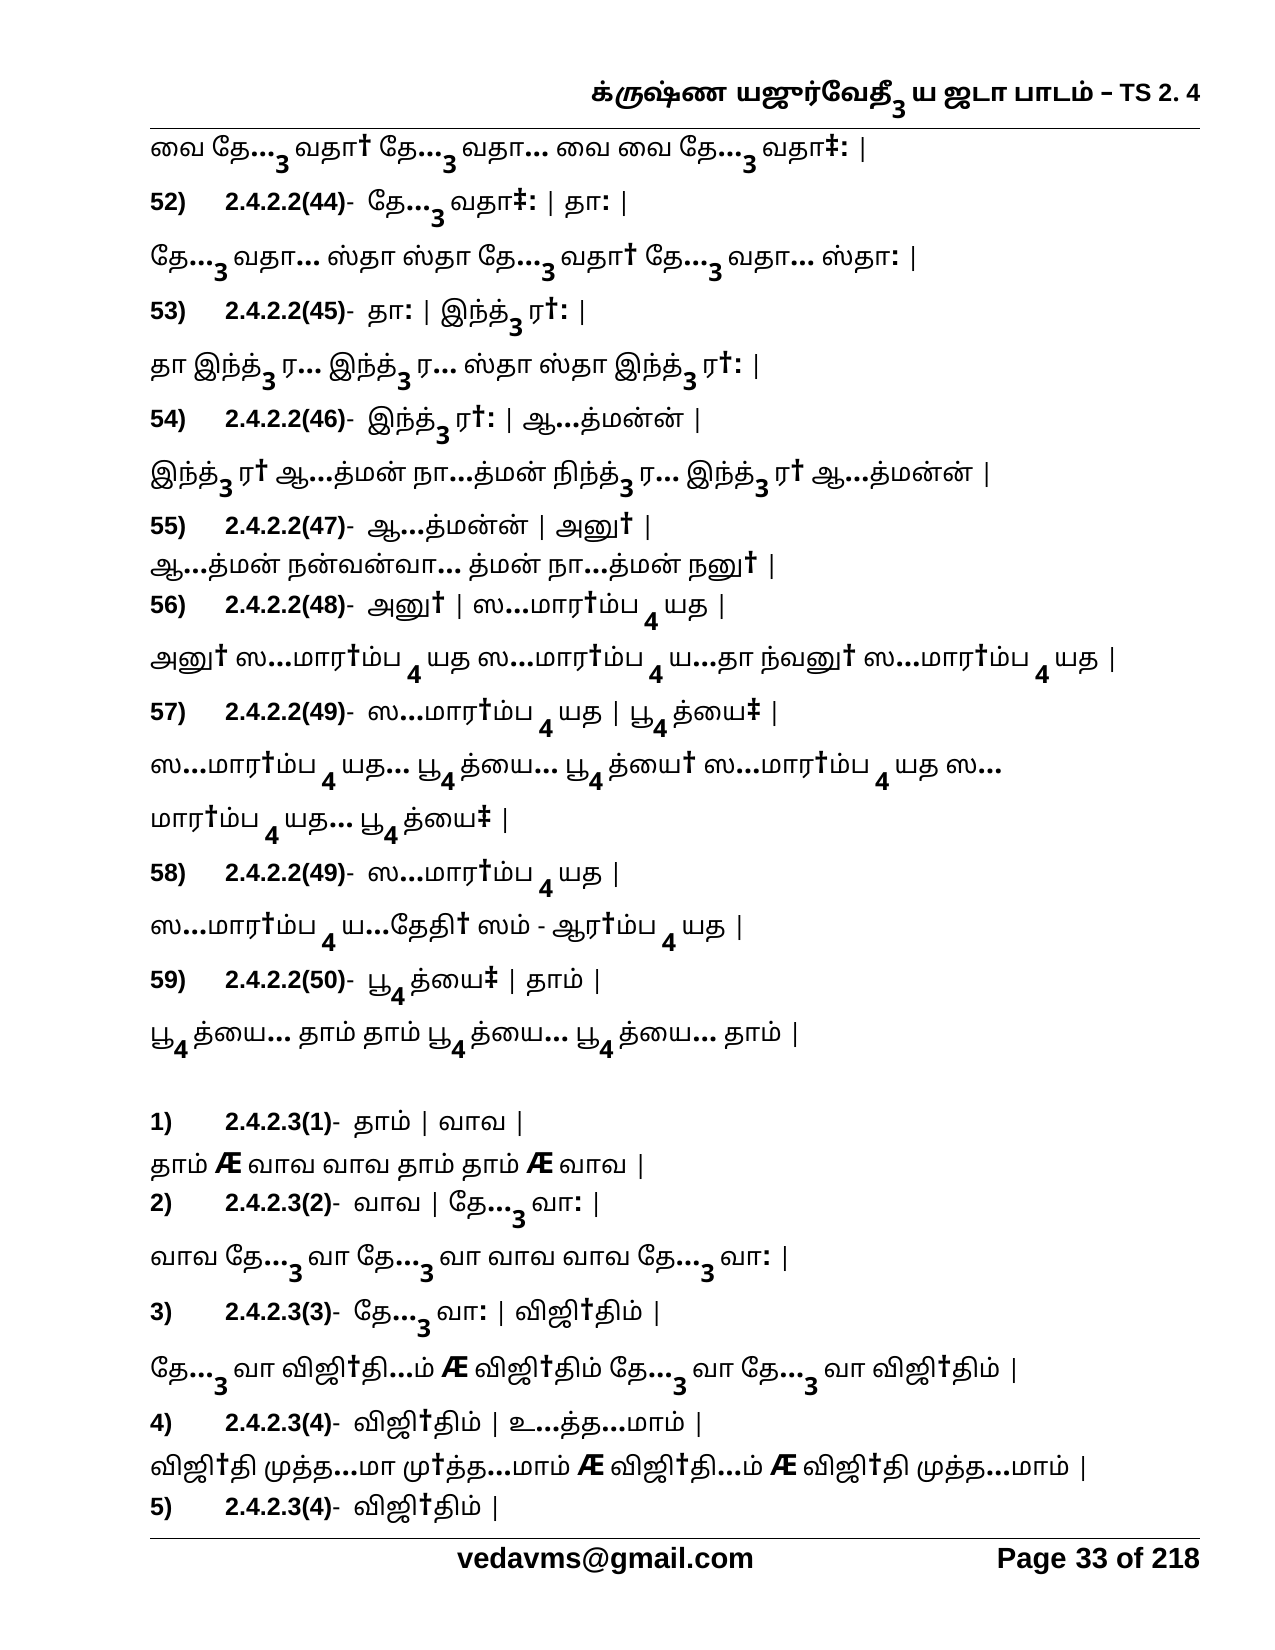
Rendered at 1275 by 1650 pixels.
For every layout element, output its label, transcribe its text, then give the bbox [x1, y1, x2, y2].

text ஸ…மார†ம்ப4ய…தேதி† ஸம் - ஆர†ம்ப4யத | [150, 908, 1200, 959]
text 2) 2.4.2.3(2)- வாவ | தே…3வா: | [150, 1184, 1200, 1236]
text வாவ தே…3வா தே…3வா வாவ வாவ தே…3வா: | [150, 1238, 1200, 1290]
text 58) 2.4.2.2(49)- ஸ…மார†ம்ப4யத | [150, 854, 1200, 905]
text பூ4த்யை… தாம் தாம் பூ4த்யை… பூ4த்யை… தாம் | [150, 1015, 1200, 1066]
text அனு† ஸ…மார†ம்ப4யத ஸ…மார†ம்ப4ய…தா ந்வனு† ஸ…மார†ம்ப4யத | [150, 640, 1200, 691]
text 59) 2.4.2.2(50)- பூ4த்யை‡ | தாம் | [150, 961, 1200, 1012]
text தா இந்த்3ர… இந்த்3ர… ஸ்தா ஸ்தா இந்த்3ர†: | [150, 346, 1200, 397]
text 1) 2.4.2.3(1)- தாம் | வாவ | [150, 1104, 1200, 1140]
text 53) 2.4.2.2(45)- தா: | இந்த்3ர†: | [150, 292, 1200, 343]
text 57) 2.4.2.2(49)- ஸ…மார†ம்ப4யத | பூ4த்யை‡ | [150, 693, 1200, 744]
text 55) 2.4.2.2(47)- ஆ…த்மன்ன் | அனு† | [150, 508, 1200, 545]
text 4) 2.4.2.3(4)- விஜி†திம் | உ…த்த…மாம் | [150, 1405, 1200, 1442]
text தே…3வதா… ஸ்தா ஸ்தா தே…3வதா† தே…3வதா… ஸ்தா: | [150, 237, 1200, 289]
text தாம் Æவாவ வாவ தாம் தாம் Æவாவ | [150, 1142, 1200, 1182]
text 5) 2.4.2.3(4)- விஜி†திம் | [150, 1488, 1200, 1526]
text வை தே…3வதா† தே…3வதா… வை வை தே…3வதா‡: | [150, 129, 1200, 181]
text ஸ…மார†ம்ப4யத… பூ4த்யை… பூ4த்யை† ஸ…மார†ம்ப4யத ஸ…மார†ம்ப4யத… பூ4த்யை‡ | [150, 747, 1200, 852]
text 3) 2.4.2.3(3)- தே…3வா: | விஜி†திம் | [150, 1293, 1200, 1344]
text 56) 2.4.2.2(48)- அனு† | ஸ…மார†ம்ப4யத | [150, 586, 1200, 637]
text இந்த்3ர† ஆ…த்மன் நா…த்மன் நிந்த்3ர… இந்த்3ர† ஆ…த்மன்ன் | [150, 454, 1200, 505]
text தே…3வா விஜி†தி…ம் Æவிஜி†திம் தே…3வா தே…3வா விஜி†திம் | [150, 1347, 1200, 1402]
text ஆ…த்மன் நன்வன்வா… த்மன் நா…த்மன் நனு† | [150, 547, 1200, 584]
text 54) 2.4.2.2(46)- இந்த்3ர†: | ஆ…த்மன்ன் | [150, 400, 1200, 452]
text 52) 2.4.2.2(44)- தே…3வதா‡: | தா: | [150, 183, 1200, 235]
text விஜி†தி முத்த…மா மு†த்த…மாம் Æவிஜி†தி…ம் Æவிஜி†தி முத்த…மாம் | [150, 1444, 1200, 1486]
